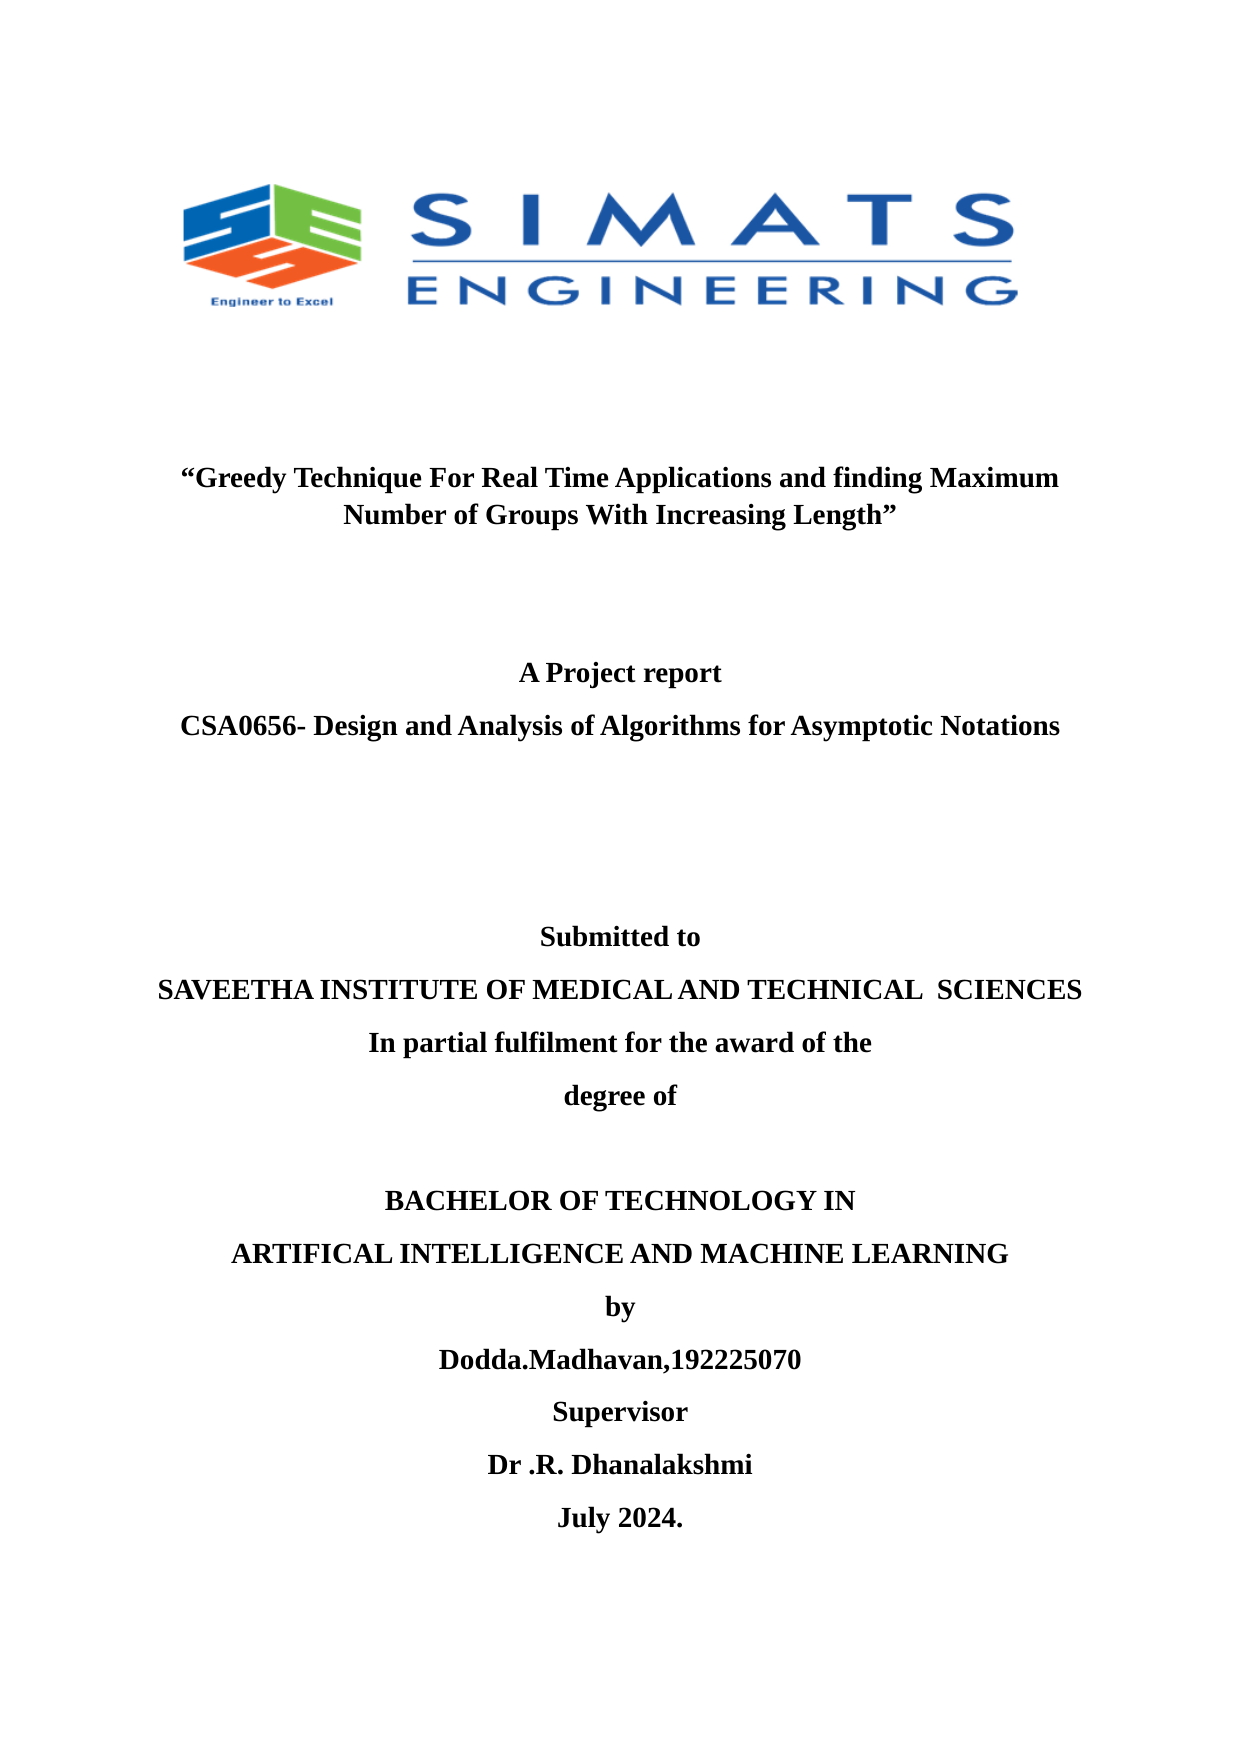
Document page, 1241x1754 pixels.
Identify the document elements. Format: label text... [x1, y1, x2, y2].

text by [150, 1289, 1090, 1322]
text ARTIFICAL INTELLIGENCE AND MACHINE LEARNING [150, 1236, 1090, 1270]
text CSA0656- Design and Analysis of Algorithms for Asymptotic Notations [150, 708, 1090, 742]
picture [179, 150, 1061, 347]
text SAVEETHA INSTITUTE OF MEDICAL AND TECHNICAL SCIENCES [150, 972, 1090, 1006]
text degree of [150, 1078, 1090, 1111]
text Dodda.Madhavan,192225070 [150, 1342, 1090, 1375]
text July 2024. [150, 1500, 1090, 1534]
text Dr .R. Dhanalakshmi [150, 1447, 1090, 1481]
text BACHELOR OF TECHNOLOGY IN [150, 1183, 1090, 1217]
text “Greedy Technique For Real Time Applications and finding Maximum Number of Groups With Increasing Length” [150, 461, 1090, 530]
text Submitted to [150, 919, 1090, 953]
text A Project report [150, 655, 1090, 689]
text In partial fulfilment for the award of the [150, 1025, 1090, 1058]
text Supervisor [150, 1394, 1090, 1428]
